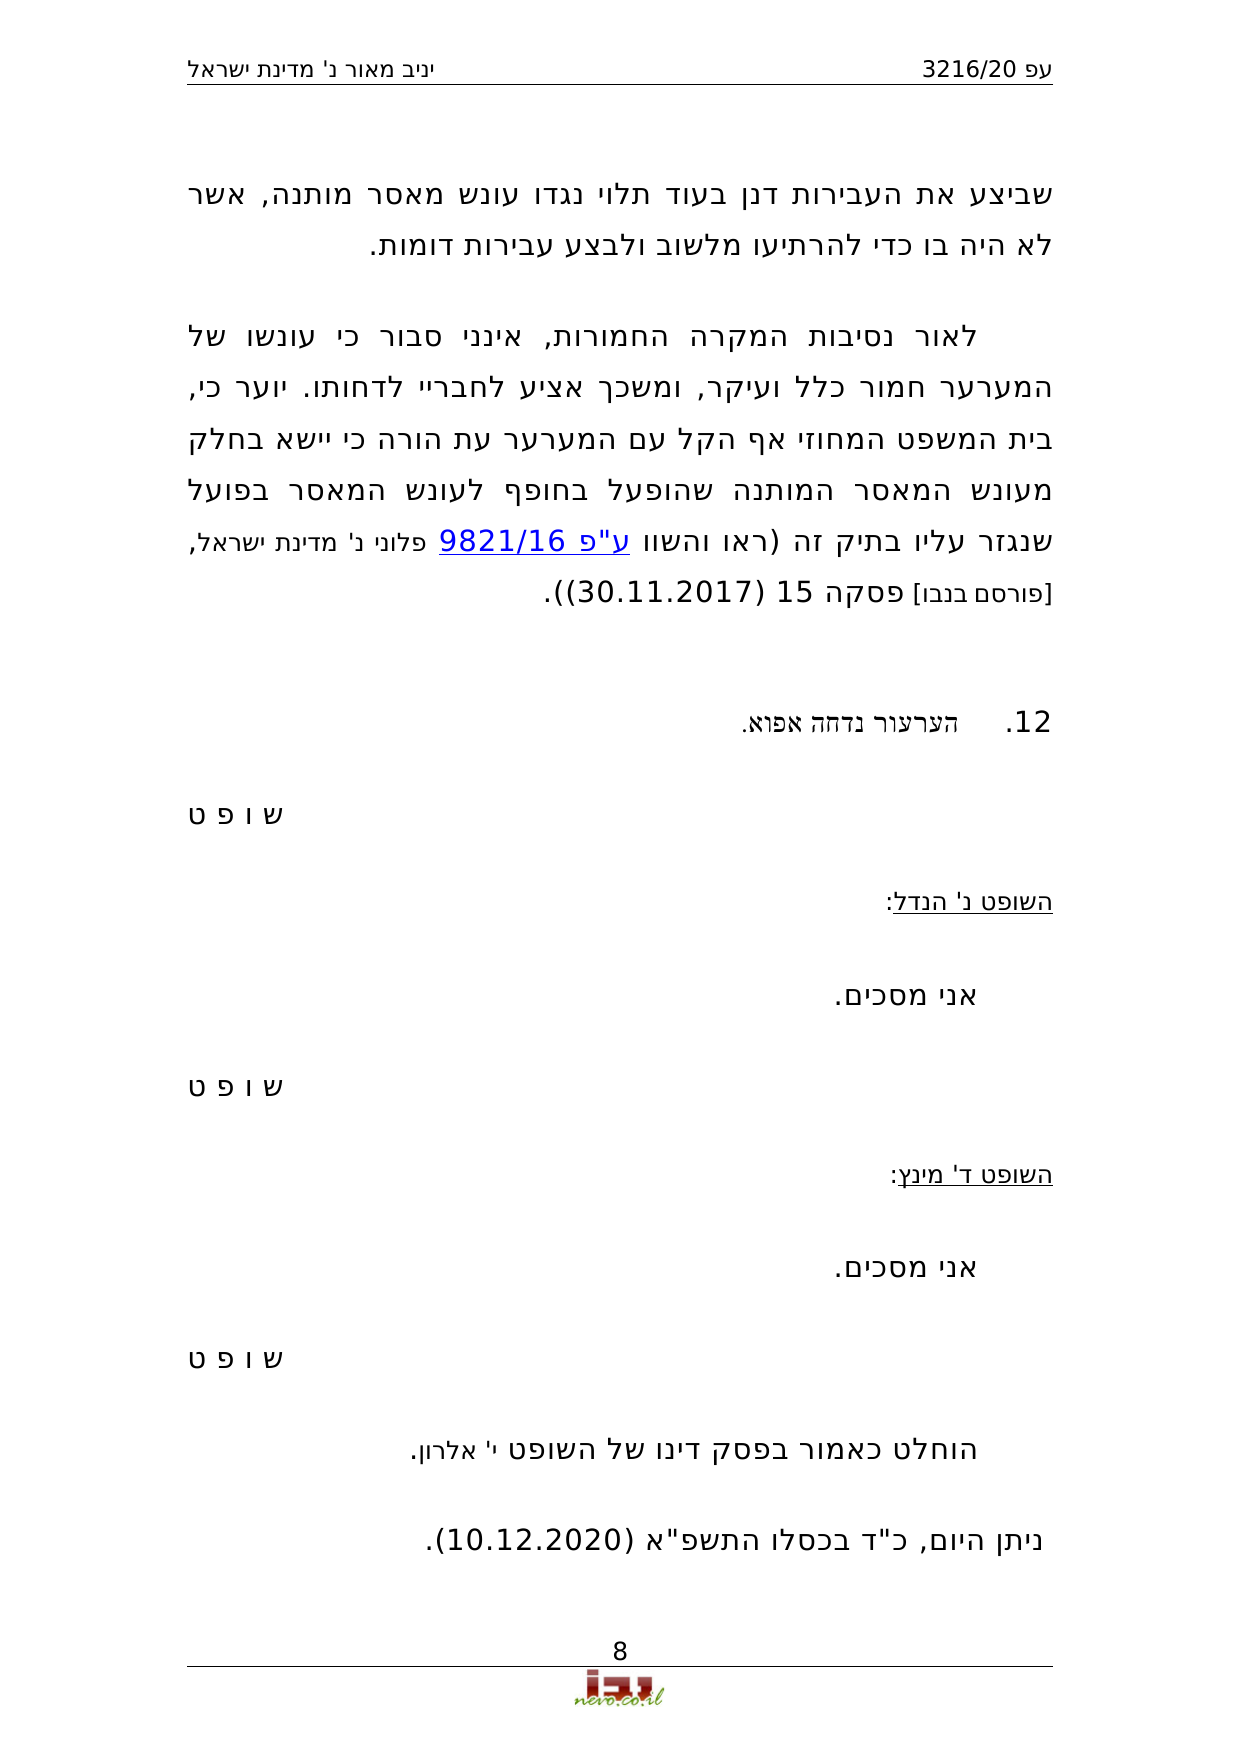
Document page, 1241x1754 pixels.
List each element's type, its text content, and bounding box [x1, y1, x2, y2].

text ניתן היום, ‏כ"ד בכסלו התשפ"א (‏10.12.2020). [187, 1523, 1053, 1557]
text לאור נסיבות המקרה החמורות, אינני סבור כי עונשו של המערער חמור כלל ועיקר, ומשכך אציע לחבריי לדחותו. יוער כי, בית המשפט המחוזי אף הקל עם המערער עת הורה כי יישא בחלק מעונש המאסר המותנה שהופעל בחופף לעונש המאסר בפועל שנגזר עליו בתיק זה (ראו והשוו ע"פ 9821/16 פלוני נ' מדינת ישראל, [פורסם בנבו] פסקה 15 (30.11.2017)). [187, 319, 1053, 610]
text הוחלט כאמור בפסק דינו של השופט י' אלרון. [187, 1432, 1053, 1466]
text השופט ד' מינץ: [187, 1160, 1053, 1189]
text ש ו פ ט [187, 1069, 1053, 1103]
text השופט נ' הנדל: [187, 887, 1053, 917]
text אני מסכים. [187, 1250, 1053, 1285]
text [187, 177, 1053, 263]
text אני מסכים. [187, 978, 1053, 1012]
picture [574, 1669, 666, 1707]
list הערעור נדחה אפוא. [187, 706, 1053, 740]
text ש ו פ ט [187, 797, 1053, 831]
text ש ו פ ט [187, 1341, 1053, 1376]
